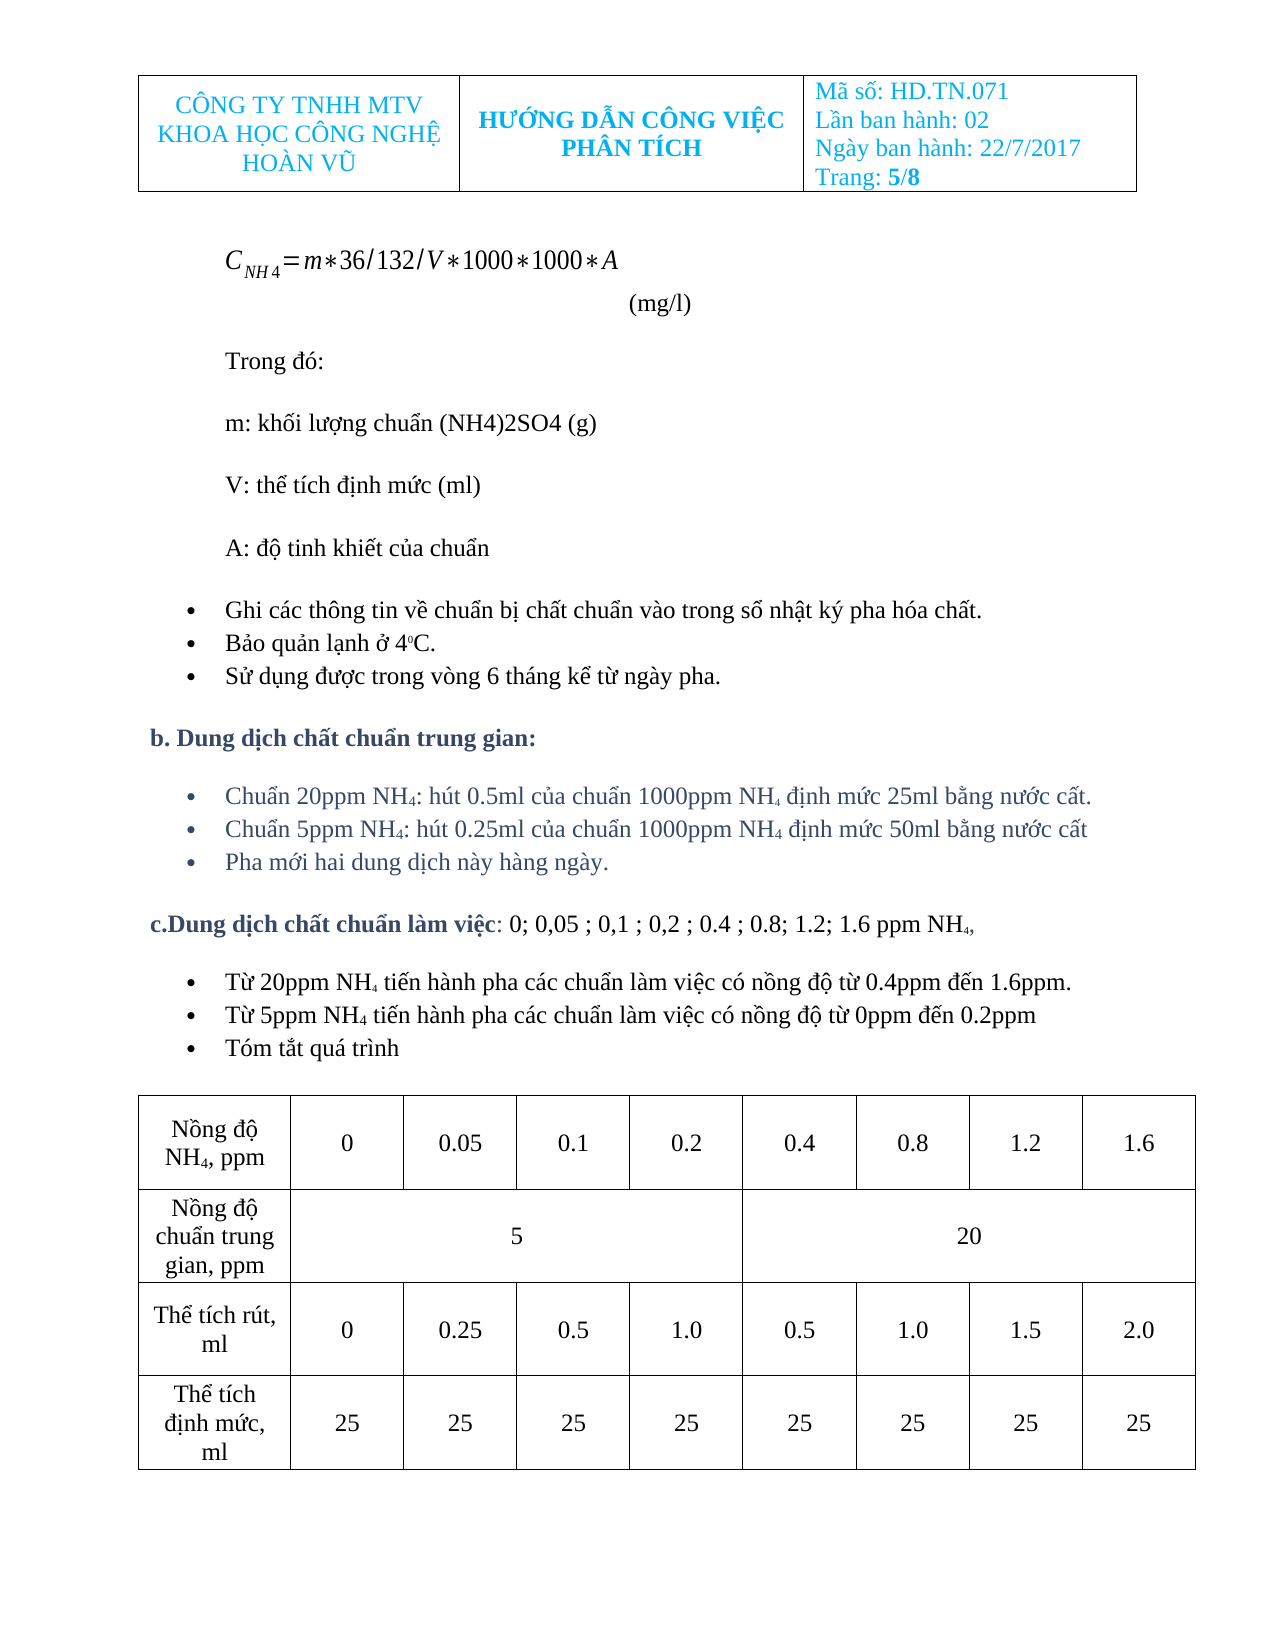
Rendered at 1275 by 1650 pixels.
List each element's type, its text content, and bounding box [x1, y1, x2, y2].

text A: độ tinh khiết của chuẩn [225, 533, 1125, 561]
table_cell Nồng độ chuẩn trung gian, ppm [139, 1190, 290, 1282]
table_header Nồng độ NH4, ppm [139, 1096, 290, 1189]
table_header 0.2 [630, 1096, 742, 1189]
list Từ 5ppm NH4 tiến hành pha các chuẩn làm việc có nồng độ từ 0ppm đến 0.2ppm [187, 1000, 1125, 1029]
table_cell 0.25 [404, 1283, 516, 1375]
table_cell 25 [404, 1376, 516, 1469]
list Chuẩn 5ppm NH4: hút 0.25ml của chuẩn 1000ppm NH4 định mức 50ml bằng nước cất [187, 814, 1125, 843]
list Chuẩn 20ppm NH4: hút 0.5ml của chuẩn 1000ppm NH4 định mức 25ml bằng nước cất. [187, 781, 1125, 810]
table_header 1.6 [1083, 1096, 1195, 1189]
table_cell 25 [630, 1376, 742, 1469]
table_cell 25 [743, 1376, 856, 1469]
table_cell 25 [291, 1376, 403, 1469]
list Từ 20ppm NH4 tiến hành pha các chuẩn làm việc có nồng độ từ 0.4ppm đến 1.6ppm. [187, 967, 1125, 996]
picture [341, 126, 346, 136]
table_cell 25 [857, 1376, 969, 1469]
table_cell Thể tích rút, ml [139, 1283, 290, 1375]
text V: thể tích định mức (ml) [225, 470, 1125, 499]
table_cell 0.5 [517, 1283, 629, 1375]
table_cell Thể tích định mức, ml [139, 1376, 290, 1469]
table_cell 2.0 [1083, 1283, 1195, 1375]
table_cell 0 [291, 1283, 403, 1375]
table_cell 1.0 [630, 1283, 742, 1375]
list Tóm tắt quá trình [187, 1033, 1125, 1062]
table_cell 5 [291, 1190, 742, 1282]
table_header 0 [291, 1096, 403, 1189]
table_cell 25 [1083, 1376, 1195, 1469]
picture [350, 155, 355, 166]
list Ghi các thông tin về chuẩn bị chất chuẩn vào trong sổ nhật ký pha hóa chất. [187, 595, 1125, 623]
table_header 0.8 [857, 1096, 969, 1189]
text m: khối lượng chuẩn (NH4)2SO4 (g) [225, 408, 1125, 437]
table_cell 25 [970, 1376, 1082, 1469]
table_cell 0.5 [743, 1283, 856, 1375]
text b. Dung dịch chất chuẩn trung gian: [150, 723, 1125, 752]
table_header 0.05 [404, 1096, 516, 1189]
text (mg/l) [225, 245, 1125, 317]
list Sử dụng được trong vòng 6 tháng kể từ ngày pha. [187, 661, 1125, 689]
text Trong đó: [225, 346, 1125, 375]
table_cell 25 [517, 1376, 629, 1469]
table_header 1.2 [970, 1096, 1082, 1189]
table_header 0.1 [517, 1096, 629, 1189]
text c.Dung dịch chất chuẩn làm việc: 0; 0,05 ; 0,1 ; 0,2 ; 0.4 ; 0.8; 1.2; 1.6 ppm NH4, [150, 909, 1125, 938]
list Bảo quản lạnh ở 40C. [187, 628, 1125, 657]
table_cell 20 [743, 1190, 1195, 1282]
table_cell 1.5 [970, 1283, 1082, 1375]
table_cell 1.0 [857, 1283, 969, 1375]
list Pha mới hai dung dịch này hàng ngày. [187, 847, 1125, 876]
table_header 0.4 [743, 1096, 856, 1189]
